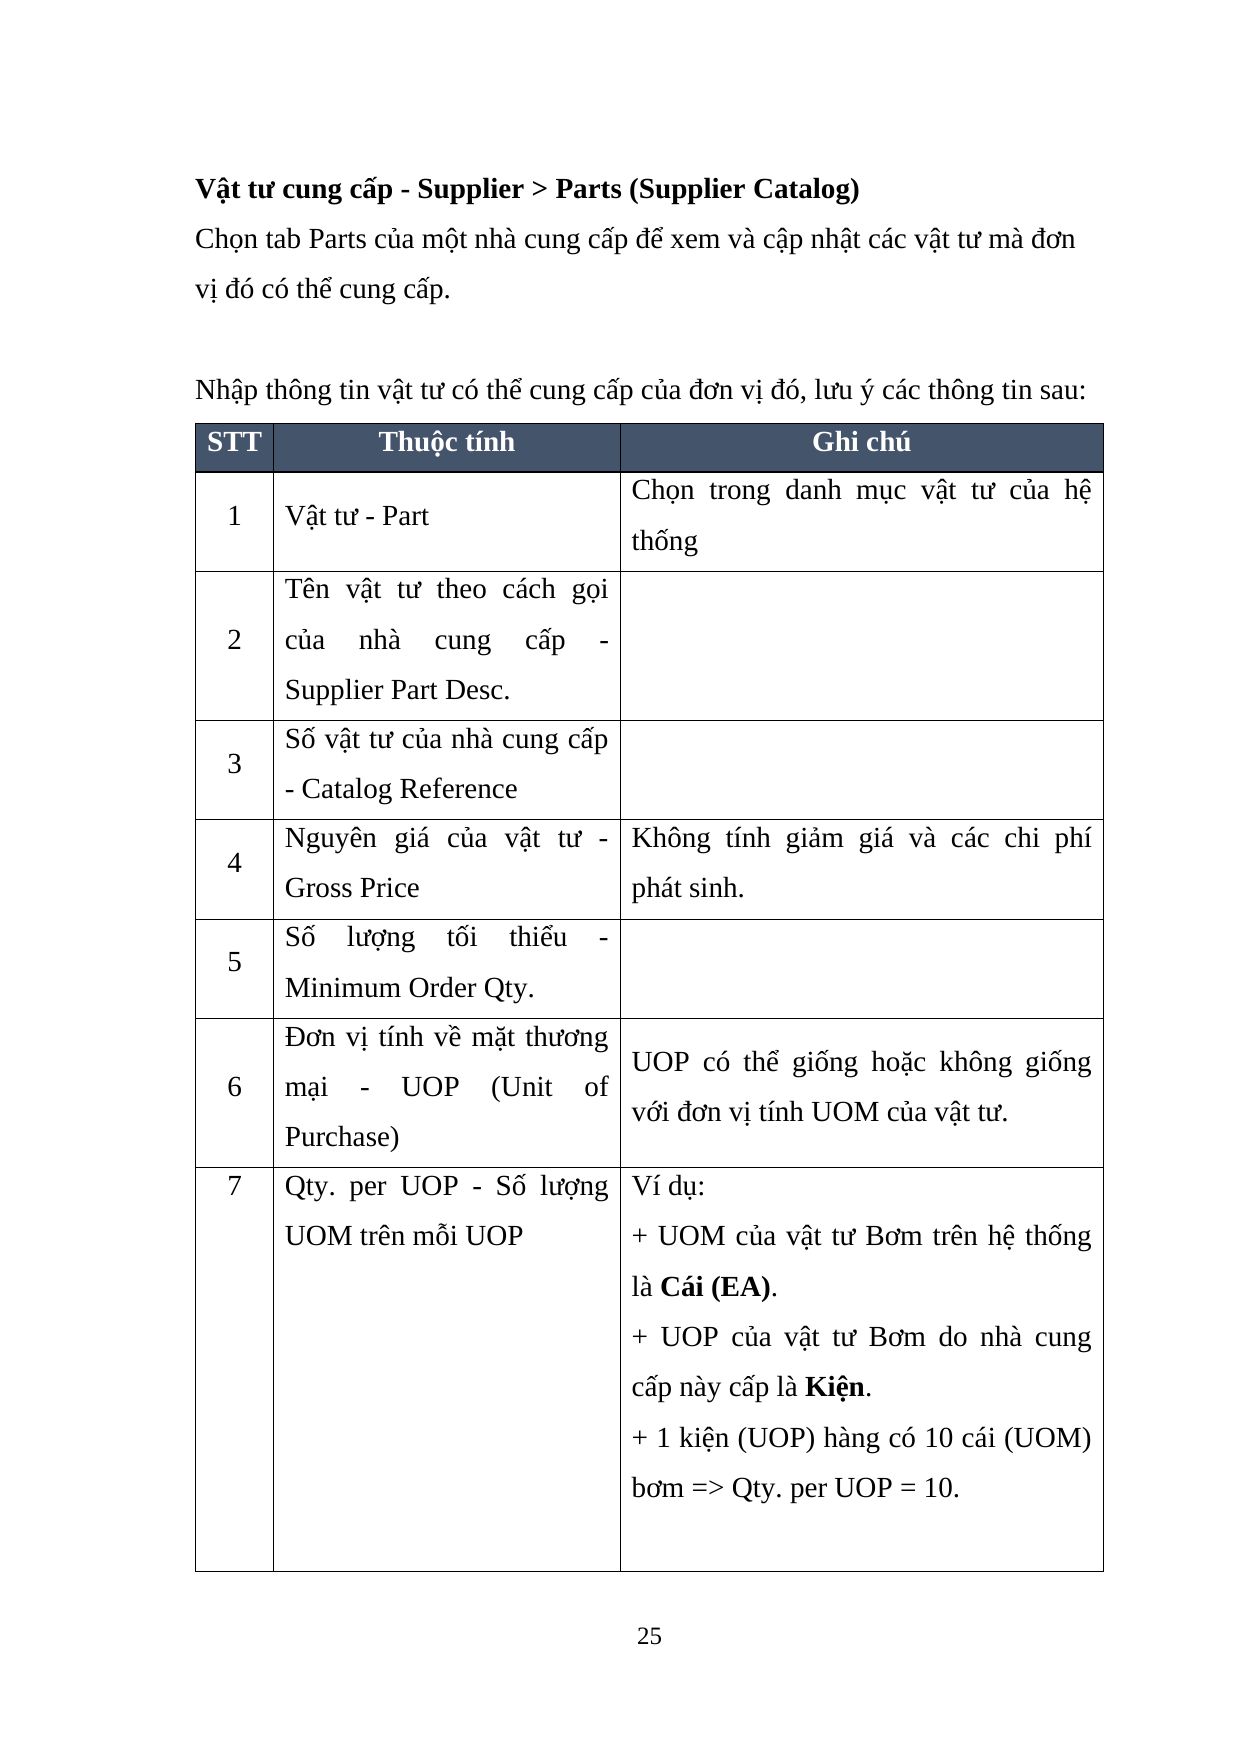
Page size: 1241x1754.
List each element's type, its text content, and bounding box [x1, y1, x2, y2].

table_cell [274, 1168, 620, 1571]
table_cell Đơn vị tính về mặt thương mại - UOP (Unit of Purchase) [274, 1019, 620, 1167]
table_cell UOP có thể giống hoặc không giống với đơn vị tính UOM của vật tư. [621, 1019, 1103, 1167]
table_header Ghi chú [621, 424, 1103, 471]
table_cell Nguyên giá của vật tư - Gross Price [274, 820, 620, 918]
table_cell 7 [196, 1168, 273, 1571]
table_cell Chọn trong danh mục vật tư của hệ thống [621, 473, 1103, 571]
text Nhập thông tin vật tư có thể cung cấp của đơn vị đó, lưu ý các thông tin sau: [195, 372, 1104, 406]
table_cell Tên vật tư theo cách gọi của nhà cung cấp - Supplier Part Desc. [274, 572, 620, 720]
table_cell [621, 572, 1103, 720]
text Vật tư cung cấp - Supplier > Parts (Supplier Catalog) [195, 171, 1104, 204]
table_header STT [196, 424, 273, 471]
table_header Thuộc tính [274, 424, 620, 471]
table_cell 6 [196, 1019, 273, 1167]
table_cell Số lượng tối thiểu - Minimum Order Qty. [274, 920, 620, 1018]
table_cell 5 [196, 920, 273, 1018]
table_cell [621, 920, 1103, 1018]
text Chọn tab Parts của một nhà cung cấp để xem và cập nhật các vật tư mà đơn vị đó có thể cung cấp. [195, 221, 1104, 305]
table_cell [621, 721, 1103, 819]
table_cell 3 [196, 721, 273, 819]
table_cell Vật tư - Part [274, 473, 620, 571]
table_cell Không tính giảm giá và các chi phí phát sinh. [621, 820, 1103, 918]
table_cell Số vật tư của nhà cung cấp - Catalog Reference [274, 721, 620, 819]
table_cell 1 [196, 473, 273, 571]
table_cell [621, 1168, 1103, 1571]
table_cell 4 [196, 820, 273, 918]
table_cell 2 [196, 572, 273, 720]
